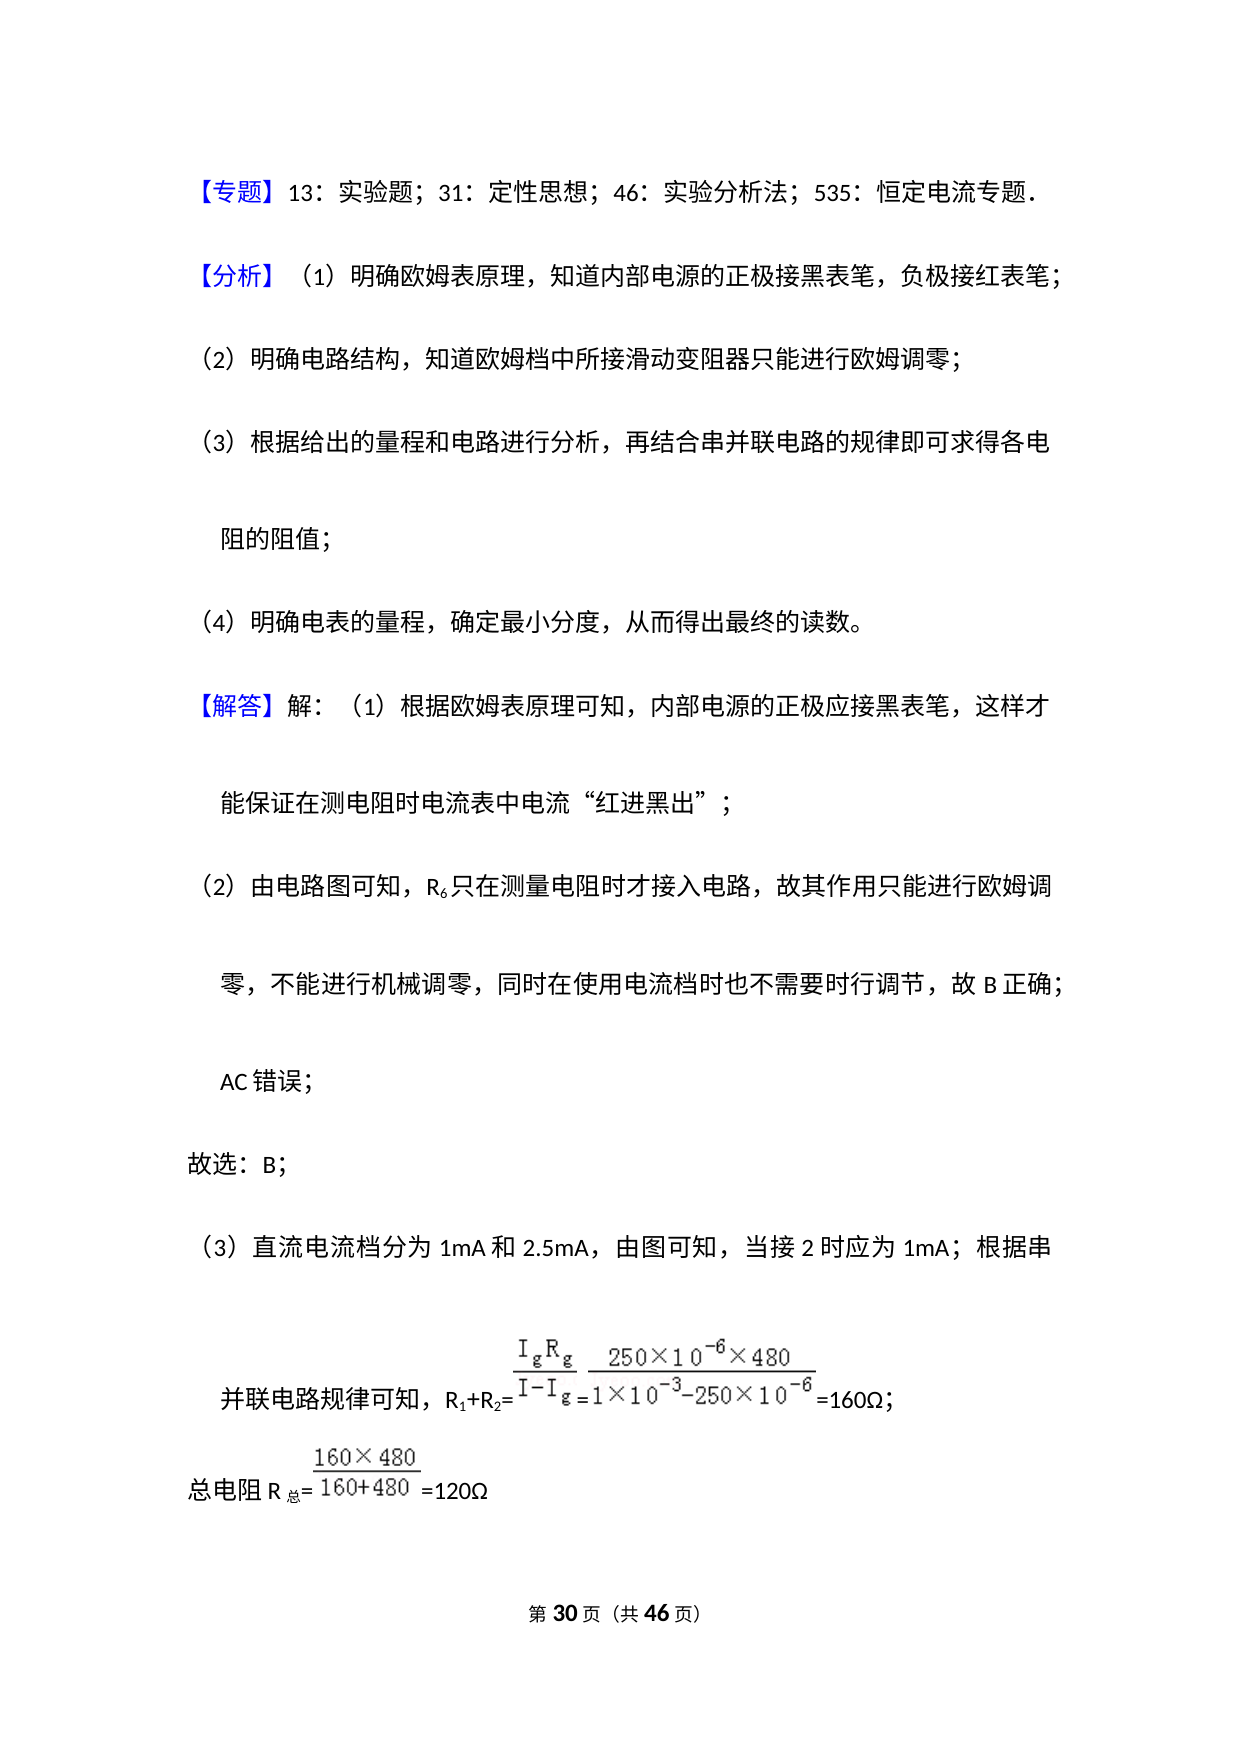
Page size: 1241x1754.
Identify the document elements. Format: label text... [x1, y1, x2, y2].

text （4）明确电表的量程，确定最小分度，从而得出最终的读数。 [187, 588, 1053, 653]
text 总电阻R总==120Ω [187, 1443, 1053, 1508]
text （2）明确电路结构，知道欧姆档中所接滑动变阻器只能进行欧姆调零； [187, 325, 1053, 390]
text （2）由电路图可知，R6只在测量电阻时才接入电路，故其作用只能进行欧姆调零，不能进行机械调零，同时在使用电流档时也不需要时行调节，故B正确；AC错误； [187, 852, 1053, 1112]
text 【专题】13：实验题；31：定性思想；46：实验分析法；535：恒定电流专题． [187, 158, 1053, 223]
picture [513, 1335, 577, 1409]
text （3）直流电流档分为1mA和2.5mA，由图可知，当接2时应为1mA；根据串并联电路规律可知，R1+R2===160Ω； [187, 1213, 1053, 1425]
text 故选：B； [187, 1130, 1053, 1195]
text 【解答】解：（1）根据欧姆表原理可知，内部电源的正极应接黑表笔，这样才能保证在测电阻时电流表中电流“红进黑出”； [187, 672, 1053, 834]
text 【分析】（1）明确欧姆表原理，知道内部电源的正极接黑表笔，负极接红表笔； [187, 242, 1053, 307]
picture [588, 1336, 816, 1409]
text （3）根据给出的量程和电路进行分析，再结合串并联电路的规律即可求得各电阻的阻值； [187, 408, 1053, 570]
picture [313, 1444, 421, 1499]
